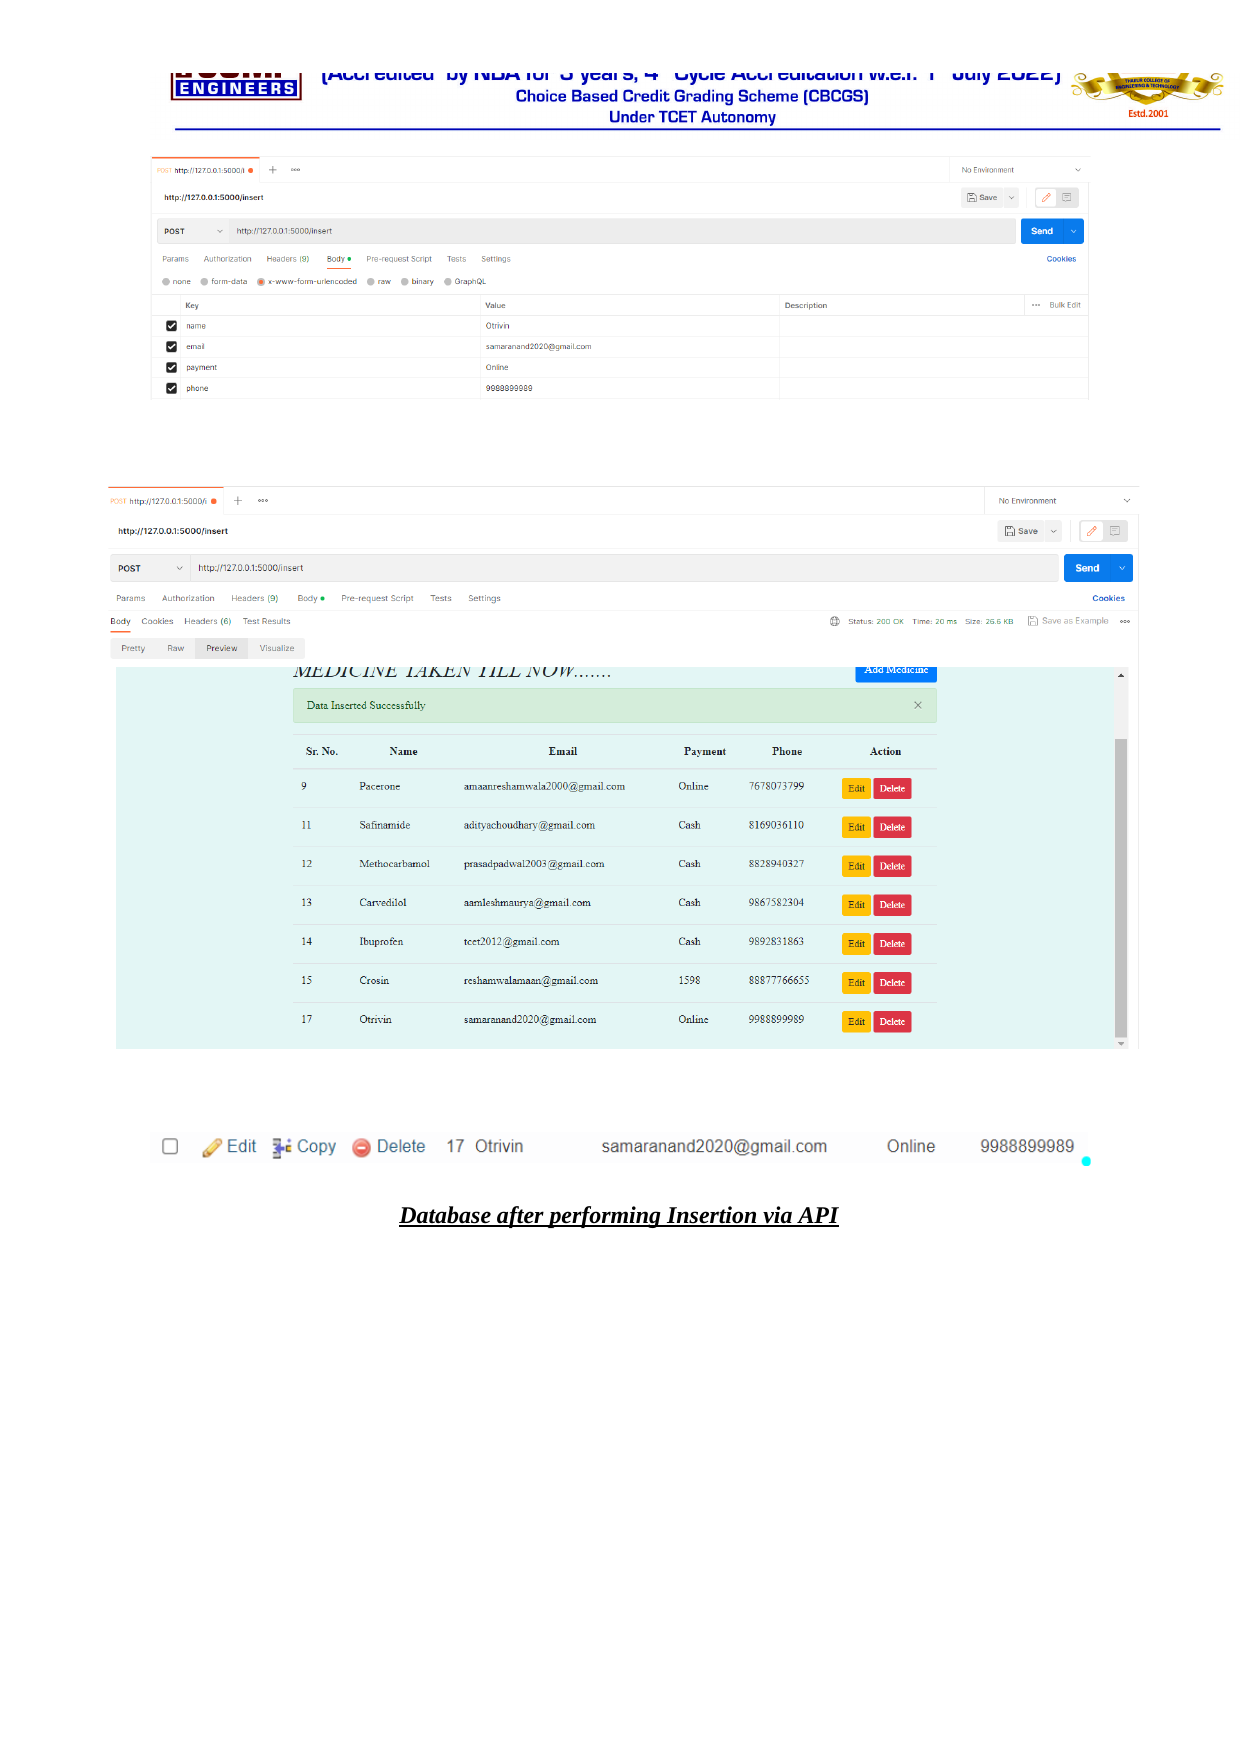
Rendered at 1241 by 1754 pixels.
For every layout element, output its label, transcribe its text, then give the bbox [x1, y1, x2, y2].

picture [108, 486, 1140, 1049]
text Database after performing Insertion via API [150, 1201, 1090, 1229]
picture [150, 1132, 1091, 1166]
picture [150, 73, 1241, 140]
picture [150, 156, 1091, 400]
